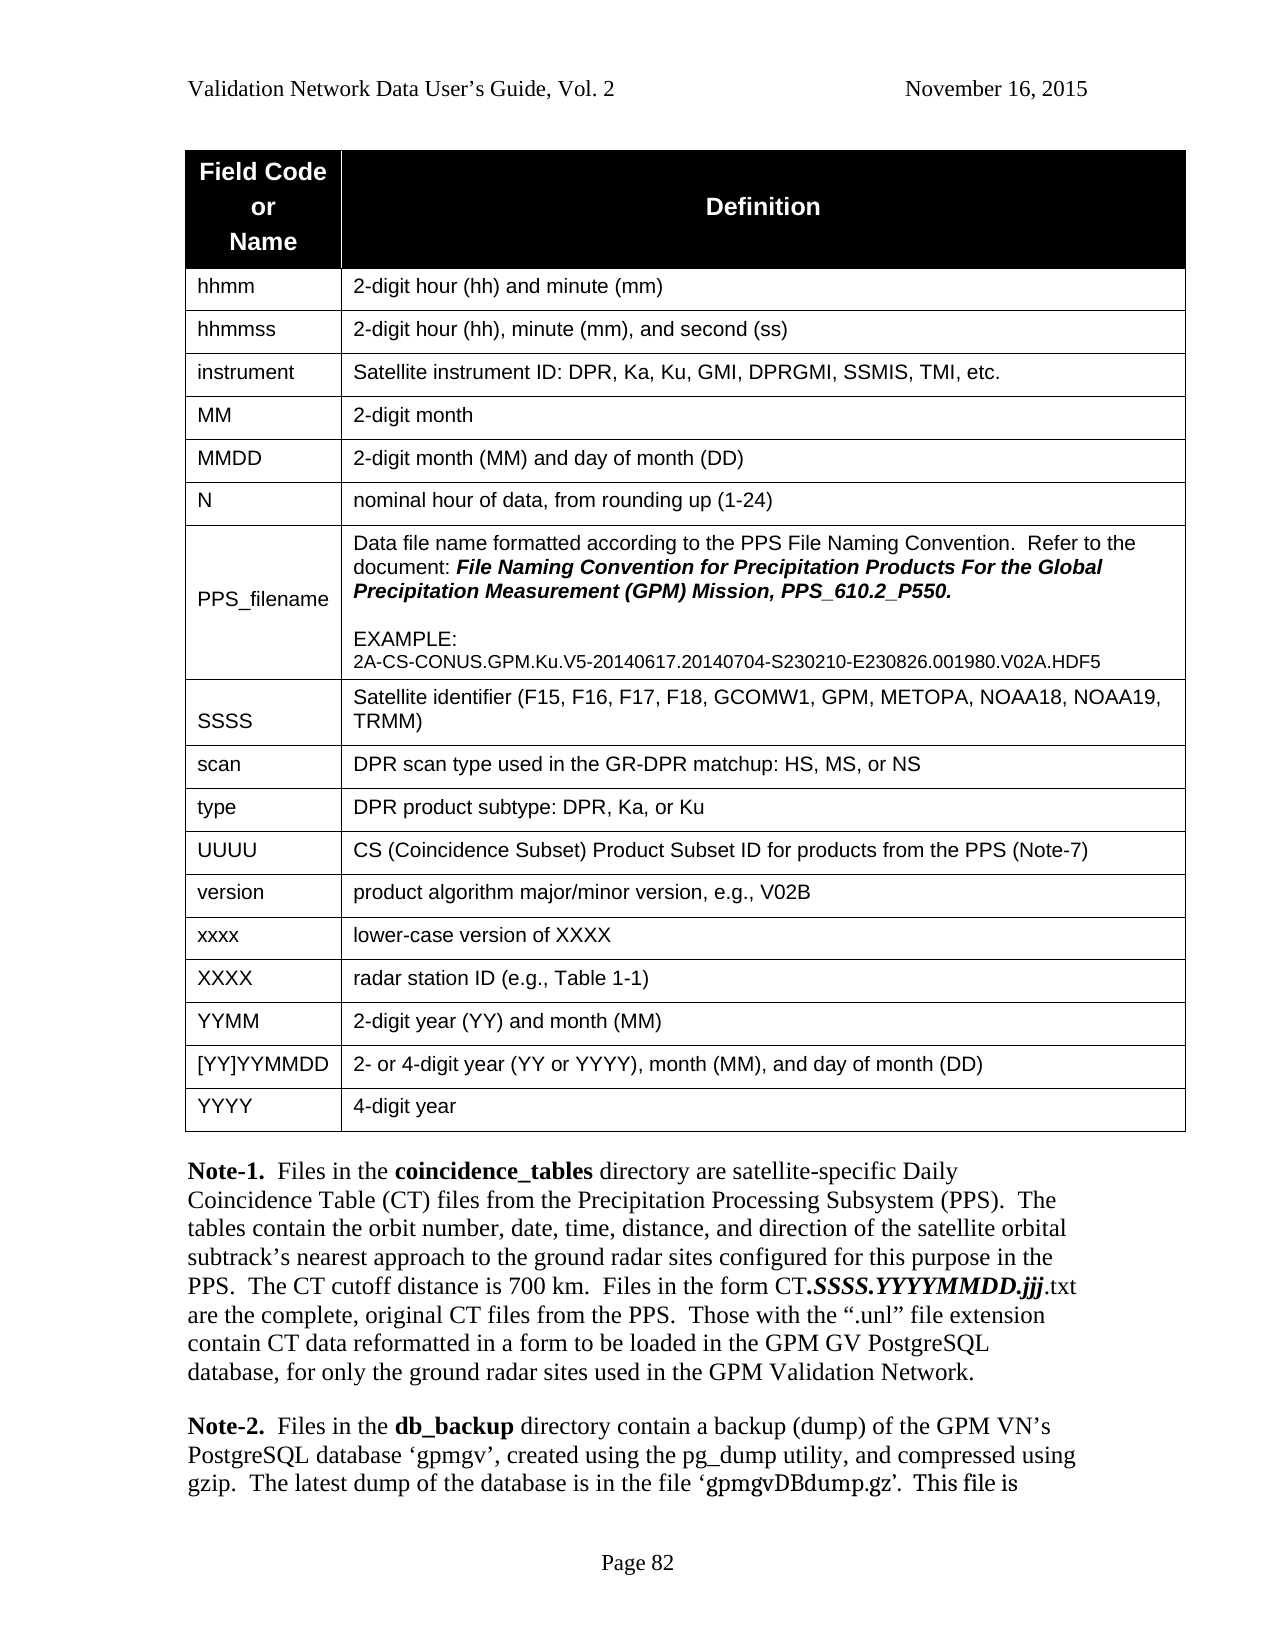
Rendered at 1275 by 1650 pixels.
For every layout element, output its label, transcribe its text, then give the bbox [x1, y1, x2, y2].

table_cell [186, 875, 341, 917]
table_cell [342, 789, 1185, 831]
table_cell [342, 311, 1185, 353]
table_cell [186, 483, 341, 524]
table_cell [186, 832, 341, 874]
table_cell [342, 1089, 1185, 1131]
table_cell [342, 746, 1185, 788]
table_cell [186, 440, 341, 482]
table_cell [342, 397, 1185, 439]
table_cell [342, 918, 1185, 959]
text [187, 1411, 1087, 1498]
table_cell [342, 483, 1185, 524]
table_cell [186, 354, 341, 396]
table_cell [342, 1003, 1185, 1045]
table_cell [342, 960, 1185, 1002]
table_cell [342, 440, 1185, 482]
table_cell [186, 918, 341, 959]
text Note-1. Files in the coincidence_tables directory are satellite-specific Daily Coincidence Table (CT) files from the Precipitation Processing Subsystem (PPS). The tables contain the orbit number, date, time, distance, and direction of the satellite orbital subtrack’s nearest approach to the ground radar sites configured for this purpose in the PPS. The CT cutoff distance is 700 km. Files in the form CT.SSSS.YYYYMMDD.jjj.txt are the complete, original CT files from the PPS. Those with the “.unl” file extension contain CT data reformatted in a form to be loaded in the GPM GV PostgreSQL database, for only the ground radar sites used in the GPM Validation Network. [187, 1156, 1087, 1386]
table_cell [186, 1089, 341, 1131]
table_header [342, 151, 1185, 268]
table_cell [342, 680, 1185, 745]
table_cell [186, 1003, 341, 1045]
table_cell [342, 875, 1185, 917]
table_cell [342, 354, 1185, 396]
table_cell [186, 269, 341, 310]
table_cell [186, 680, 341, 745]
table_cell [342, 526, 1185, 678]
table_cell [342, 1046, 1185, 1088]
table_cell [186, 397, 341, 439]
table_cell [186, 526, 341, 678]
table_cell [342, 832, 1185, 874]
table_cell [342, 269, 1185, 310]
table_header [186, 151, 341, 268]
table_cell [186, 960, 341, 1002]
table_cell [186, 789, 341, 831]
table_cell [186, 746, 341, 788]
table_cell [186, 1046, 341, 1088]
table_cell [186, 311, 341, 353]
